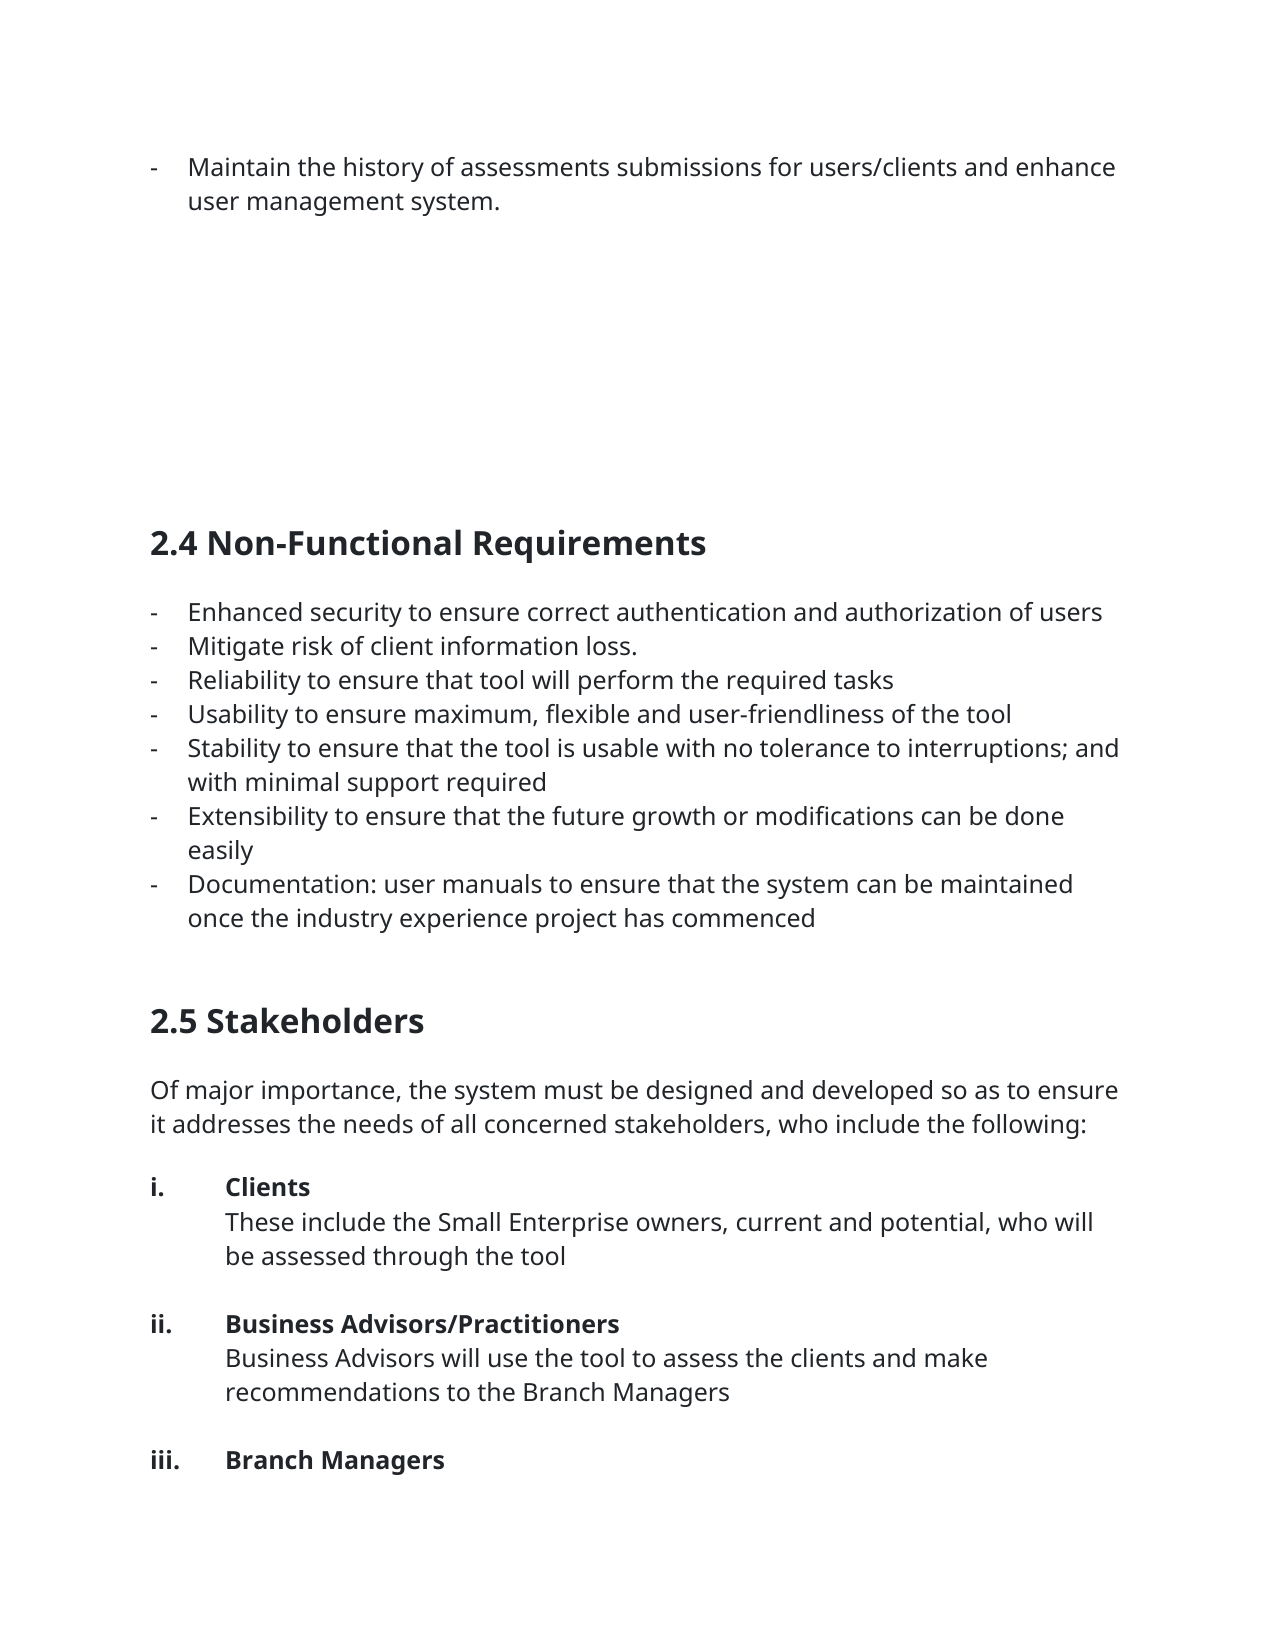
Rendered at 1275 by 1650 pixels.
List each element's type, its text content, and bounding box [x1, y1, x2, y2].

list Mitigate risk of client information loss. [150, 628, 1125, 662]
text Of major importance, the system must be designed and developed so as to ensure it addresses the needs of all concerned stakeholders, who include the following: [150, 1073, 1125, 1141]
list Stability to ensure that the tool is usable with no tolerance to interruptions; and with minimal support required [150, 731, 1125, 799]
subtitle 2.4 Non-Functional Requirements [150, 520, 1125, 565]
list These include the Small Enterprise owners, current and potential, who will be assessed through the tool [225, 1204, 1125, 1272]
list Clients [150, 1170, 1125, 1204]
list Extensibility to ensure that the future growth or modifications can be done easily [150, 799, 1125, 867]
list Maintain the history of assessments submissions for users/clients and enhance user management system. [150, 150, 1125, 218]
list Documentation: user manuals to ensure that the system can be maintained once the industry experience project has commenced [150, 867, 1125, 935]
list Business Advisors/Practitioners [150, 1306, 1125, 1340]
list Usability to ensure maximum, flexible and user-friendliness of the tool [150, 697, 1125, 731]
list Branch Managers [150, 1443, 1125, 1477]
list Business Advisors will use the tool to assess the clients and make recommendations to the Branch Managers [225, 1340, 1125, 1408]
list Reliability to ensure that tool will perform the required tasks [150, 662, 1125, 697]
subtitle 2.5 Stakeholders [150, 998, 1125, 1044]
list Enhanced security to ensure correct authentication and authorization of users [150, 594, 1125, 628]
